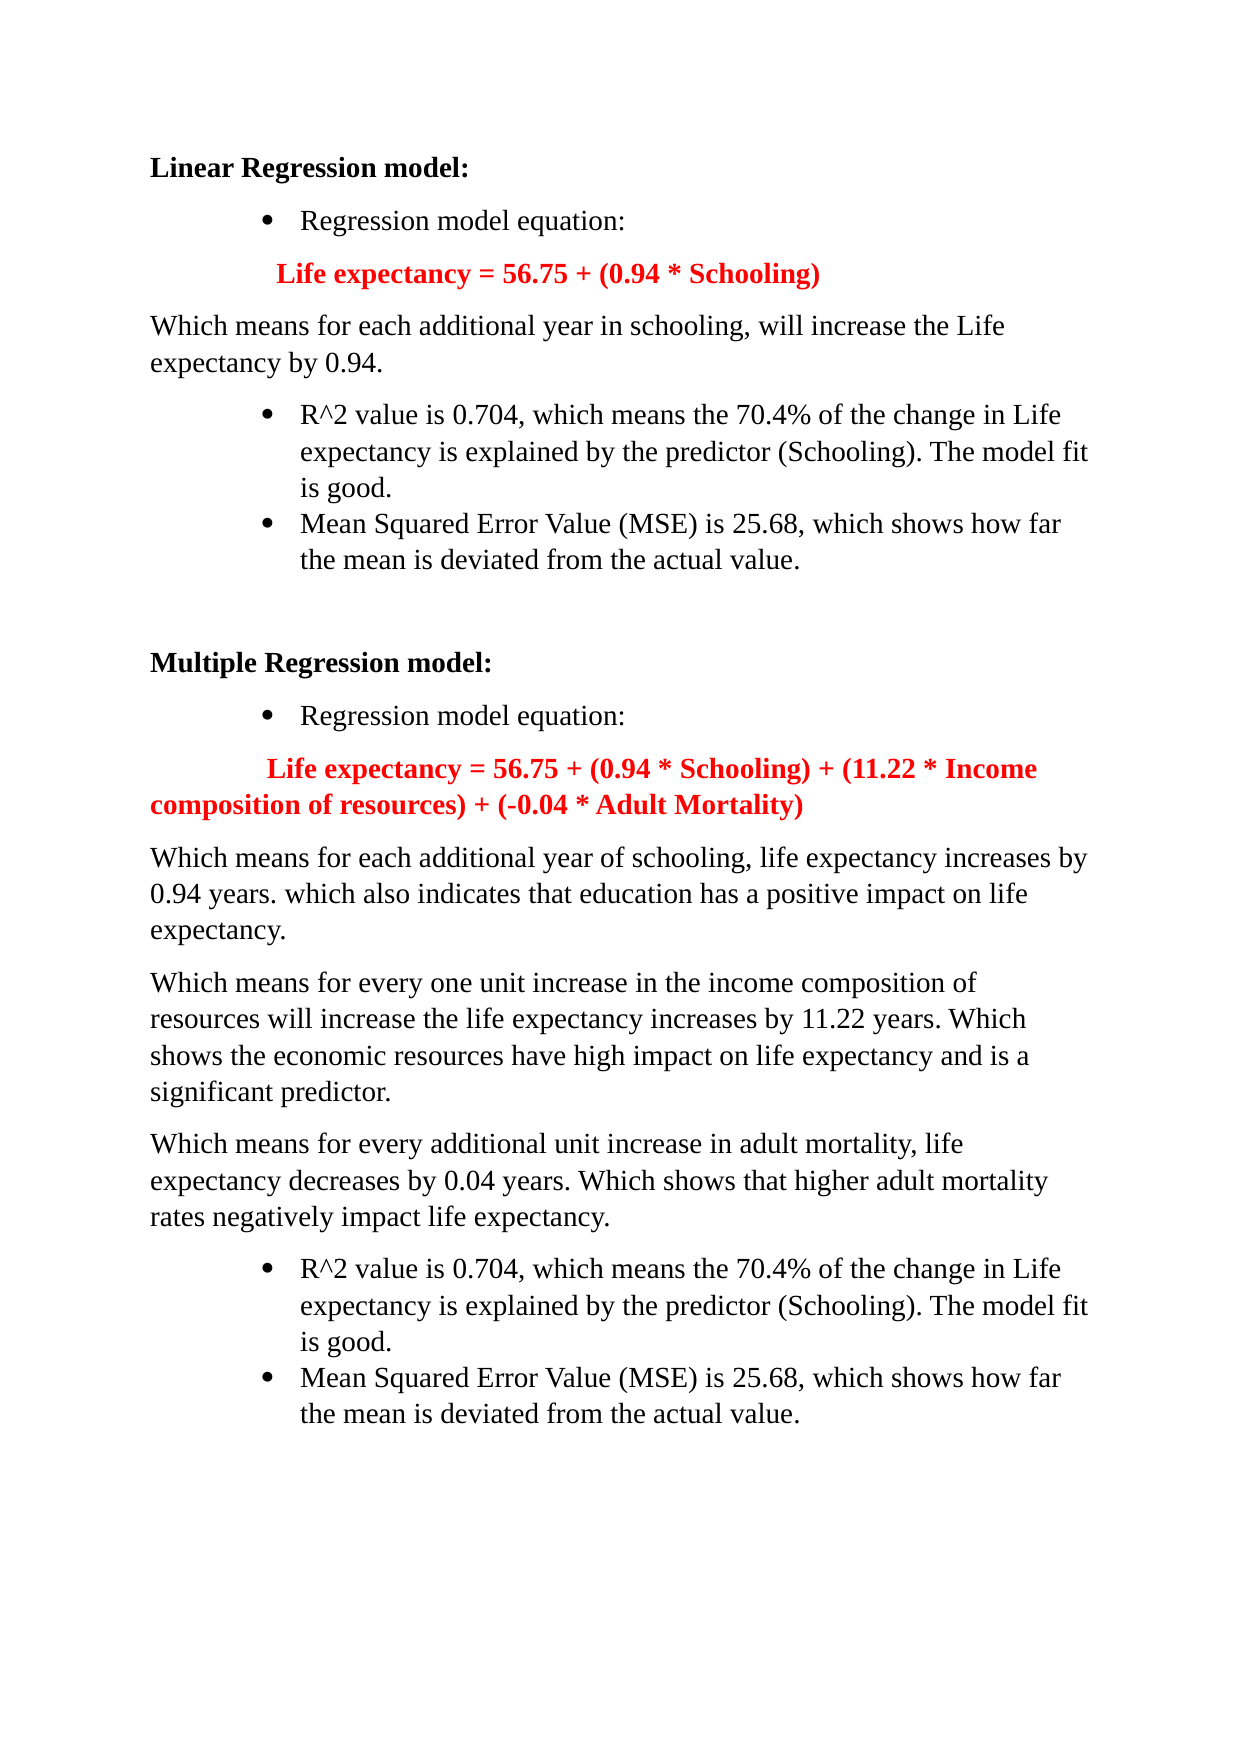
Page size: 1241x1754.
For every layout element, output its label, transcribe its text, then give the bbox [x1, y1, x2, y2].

list R^2 value is 0.704, which means the 70.4% of the change in Life expectancy is explained by the predictor (Schooling). The model fit is good. [262, 397, 1090, 503]
list Regression model equation: [262, 698, 1090, 732]
text Which means for every one unit increase in the income composition of resources will increase the life expectancy increases by 11.22 years. Which shows the economic resources have high impact on life expectancy and is a significant predictor. [150, 965, 1090, 1107]
list R^2 value is 0.704, which means the 70.4% of the change in Life expectancy is explained by the predictor (Schooling). The model fit is good. [262, 1252, 1090, 1358]
text Which means for each additional year in schooling, will increase the Life expectancy by 0.94. [150, 308, 1090, 378]
text Which means for each additional year of schooling, life expectancy increases by 0.94 years. which also indicates that education has a positive impact on life expectancy. [150, 840, 1090, 946]
list Mean Squared Error Value (MSE) is 25.68, which shows how far the mean is deviated from the actual value. [262, 506, 1090, 576]
text Life expectancy = 56.75 + (0.94 * Schooling) + (11.22 * Income composition of resources) + (-0.04 * Adult Mortality) [150, 751, 1090, 821]
list Mean Squared Error Value (MSE) is 25.68, which shows how far the mean is deviated from the actual value. [262, 1360, 1090, 1430]
text Life expectancy = 56.75 + (0.94 * Schooling) [225, 256, 1090, 289]
text Which means for every additional unit increase in adult mortality, life expectancy decreases by 0.04 years. Which shows that higher adult mortality rates negatively impact life expectancy. [150, 1127, 1090, 1232]
text Linear Regression model: [150, 150, 1090, 183]
text Multiple Regression model: [150, 646, 1090, 679]
list Regression model equation: [262, 203, 1090, 236]
